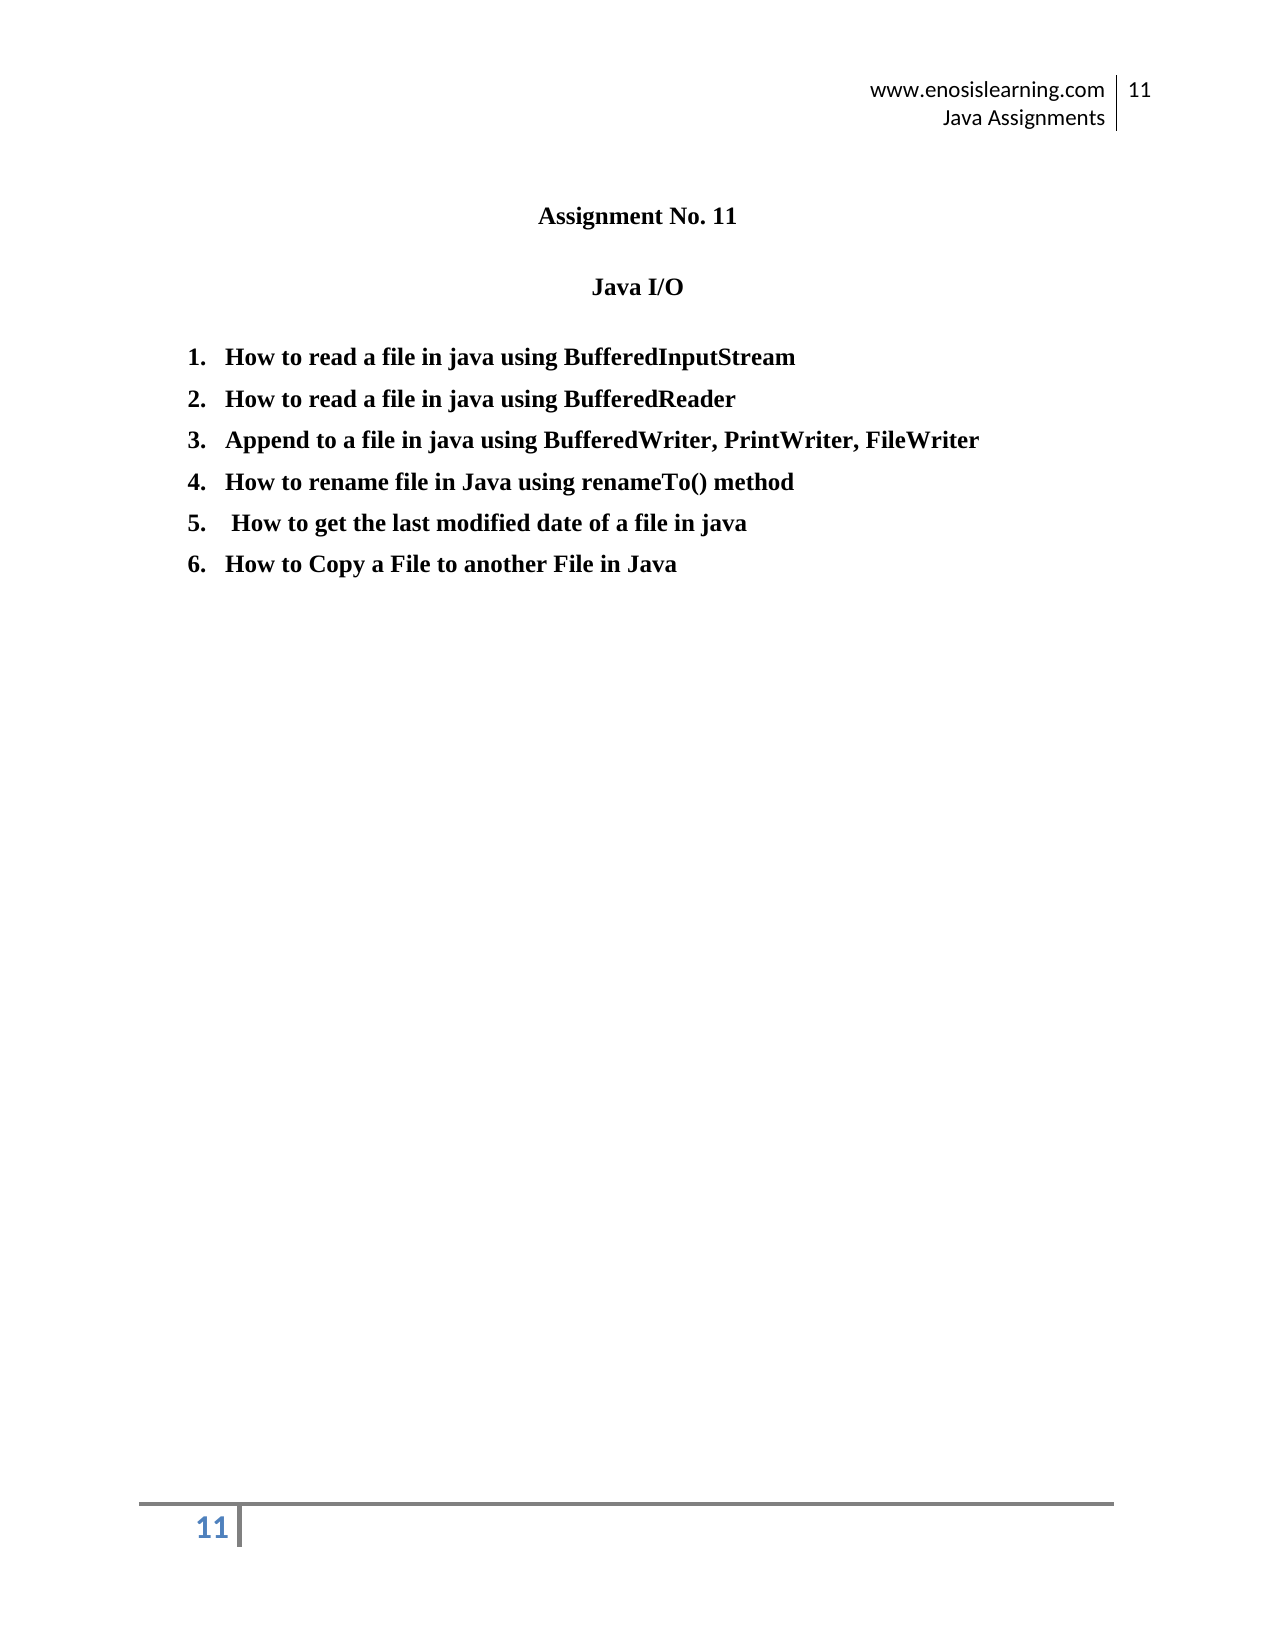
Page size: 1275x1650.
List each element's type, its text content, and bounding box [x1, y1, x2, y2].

list How to read a file in java using BufferedInputStream [187, 329, 1125, 371]
list How to Copy a File to another File in Java [187, 537, 1125, 578]
list How to read a file in java using BufferedReader [187, 371, 1125, 412]
text Java I/O [150, 259, 1125, 300]
list Append to a file in java using BufferedWriter, PrintWriter, FileWriter [187, 412, 1125, 454]
text Assignment No. 11 [150, 188, 1125, 230]
list How to rename file in Java using renameTo() method [187, 454, 1125, 495]
list How to get the last modified date of a file in java [187, 495, 1125, 537]
